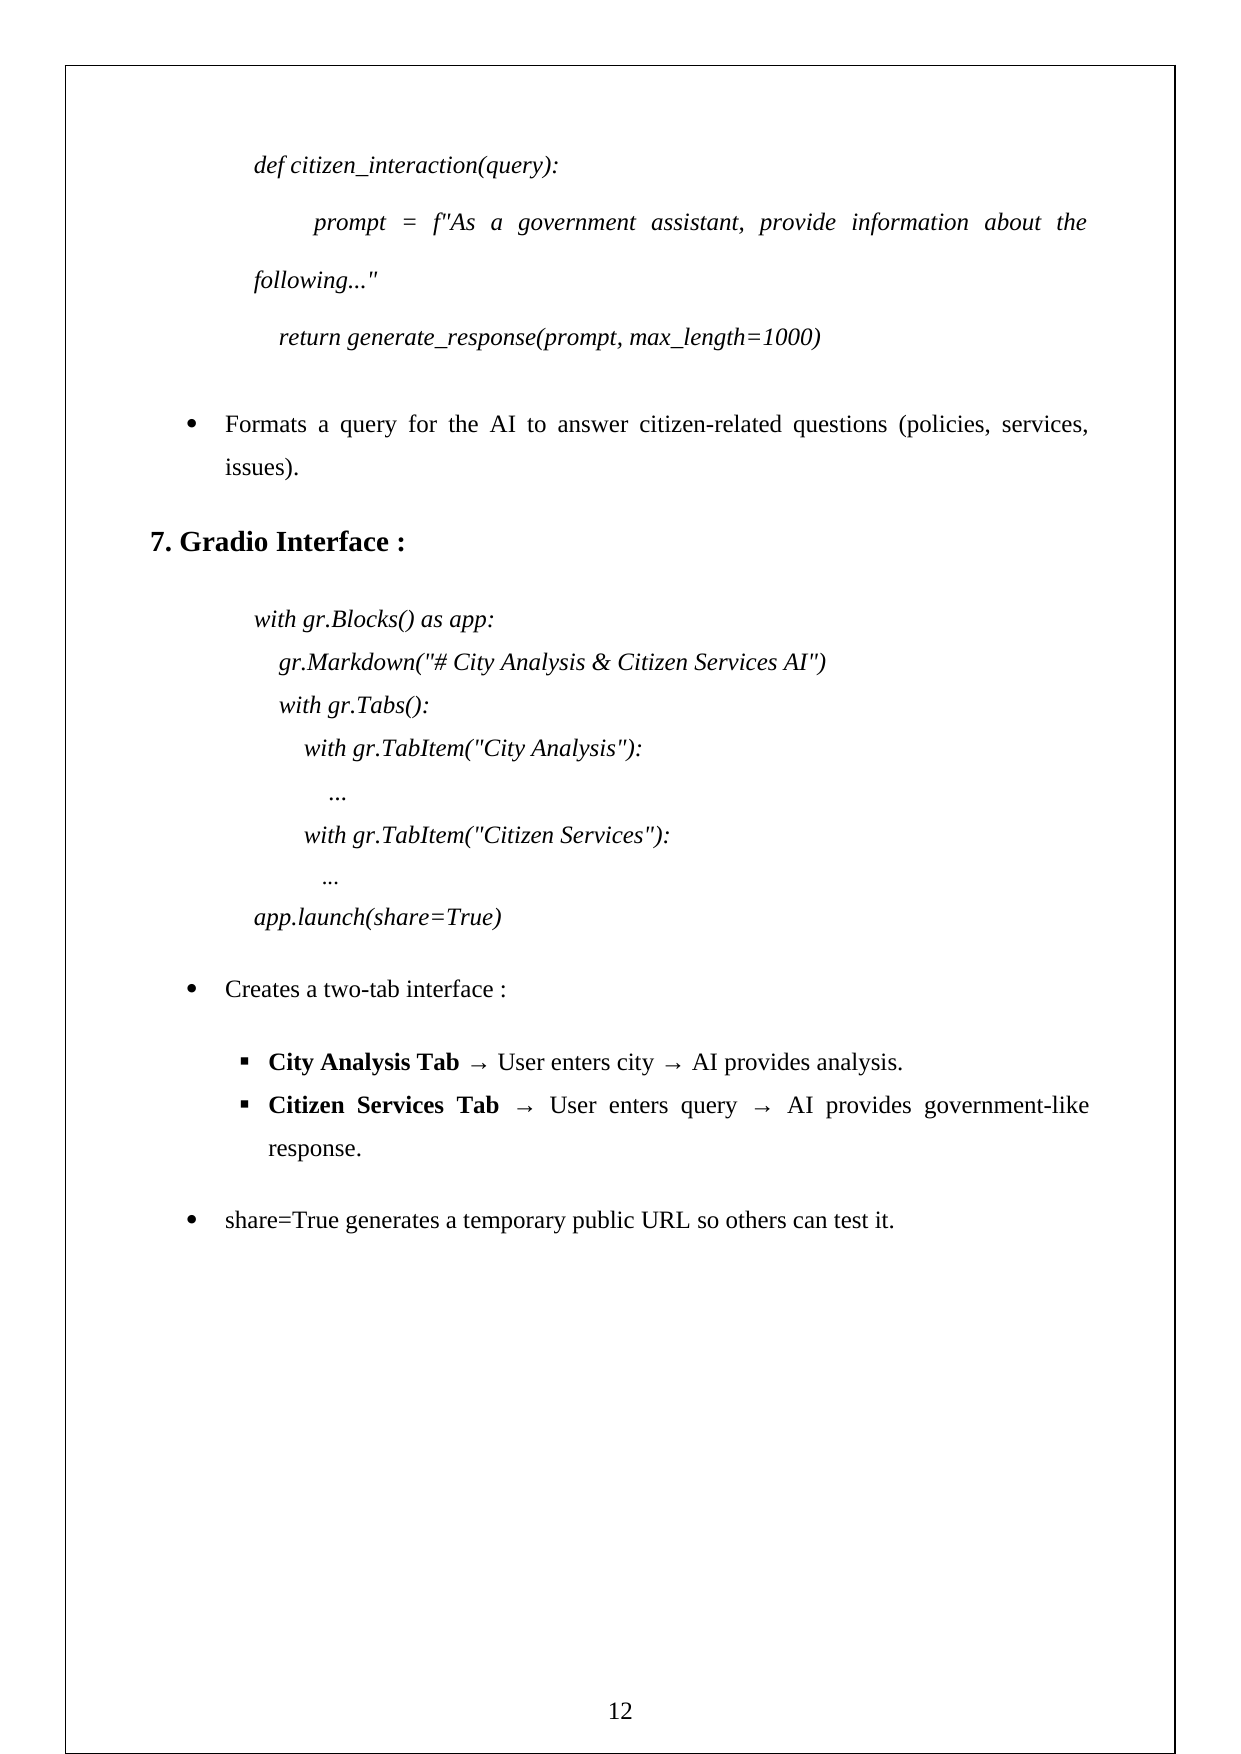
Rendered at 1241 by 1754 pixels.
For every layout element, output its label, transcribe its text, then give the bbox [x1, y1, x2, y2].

text return generate_response(prompt, max_length=1000) [253, 322, 1090, 351]
text ... [150, 777, 1090, 805]
text 7. Gradio Interface : [150, 524, 1090, 558]
text gr.Markdown("# City Analysis & Citizen Services AI") [150, 647, 1090, 676]
list Formats a query for the AI to answer citizen-related questions (policies, services, issues). [187, 409, 1090, 481]
text prompt = f"As a government assistant, provide information about the following..." [253, 207, 1090, 294]
text with gr.TabItem("City Analysis"): [150, 733, 1090, 762]
list share=True generates a temporary public URL so others can test it. [187, 1205, 1090, 1234]
text with gr.TabItem("Citizen Services"): [150, 820, 1090, 848]
text def citizen_interaction(query): [253, 150, 1090, 179]
text app.launch(share=True) [150, 902, 1090, 931]
text with gr.Tabs(): [150, 690, 1090, 719]
text with gr.Blocks() as app: [150, 604, 1090, 633]
text ... [150, 863, 1090, 889]
list Creates a two-tab interface : [187, 974, 1090, 1003]
list Citizen Services Tab → User enters query → AI provides government-like response. [239, 1090, 1090, 1162]
list City Analysis Tab → User enters city → AI provides analysis. [239, 1047, 1090, 1076]
